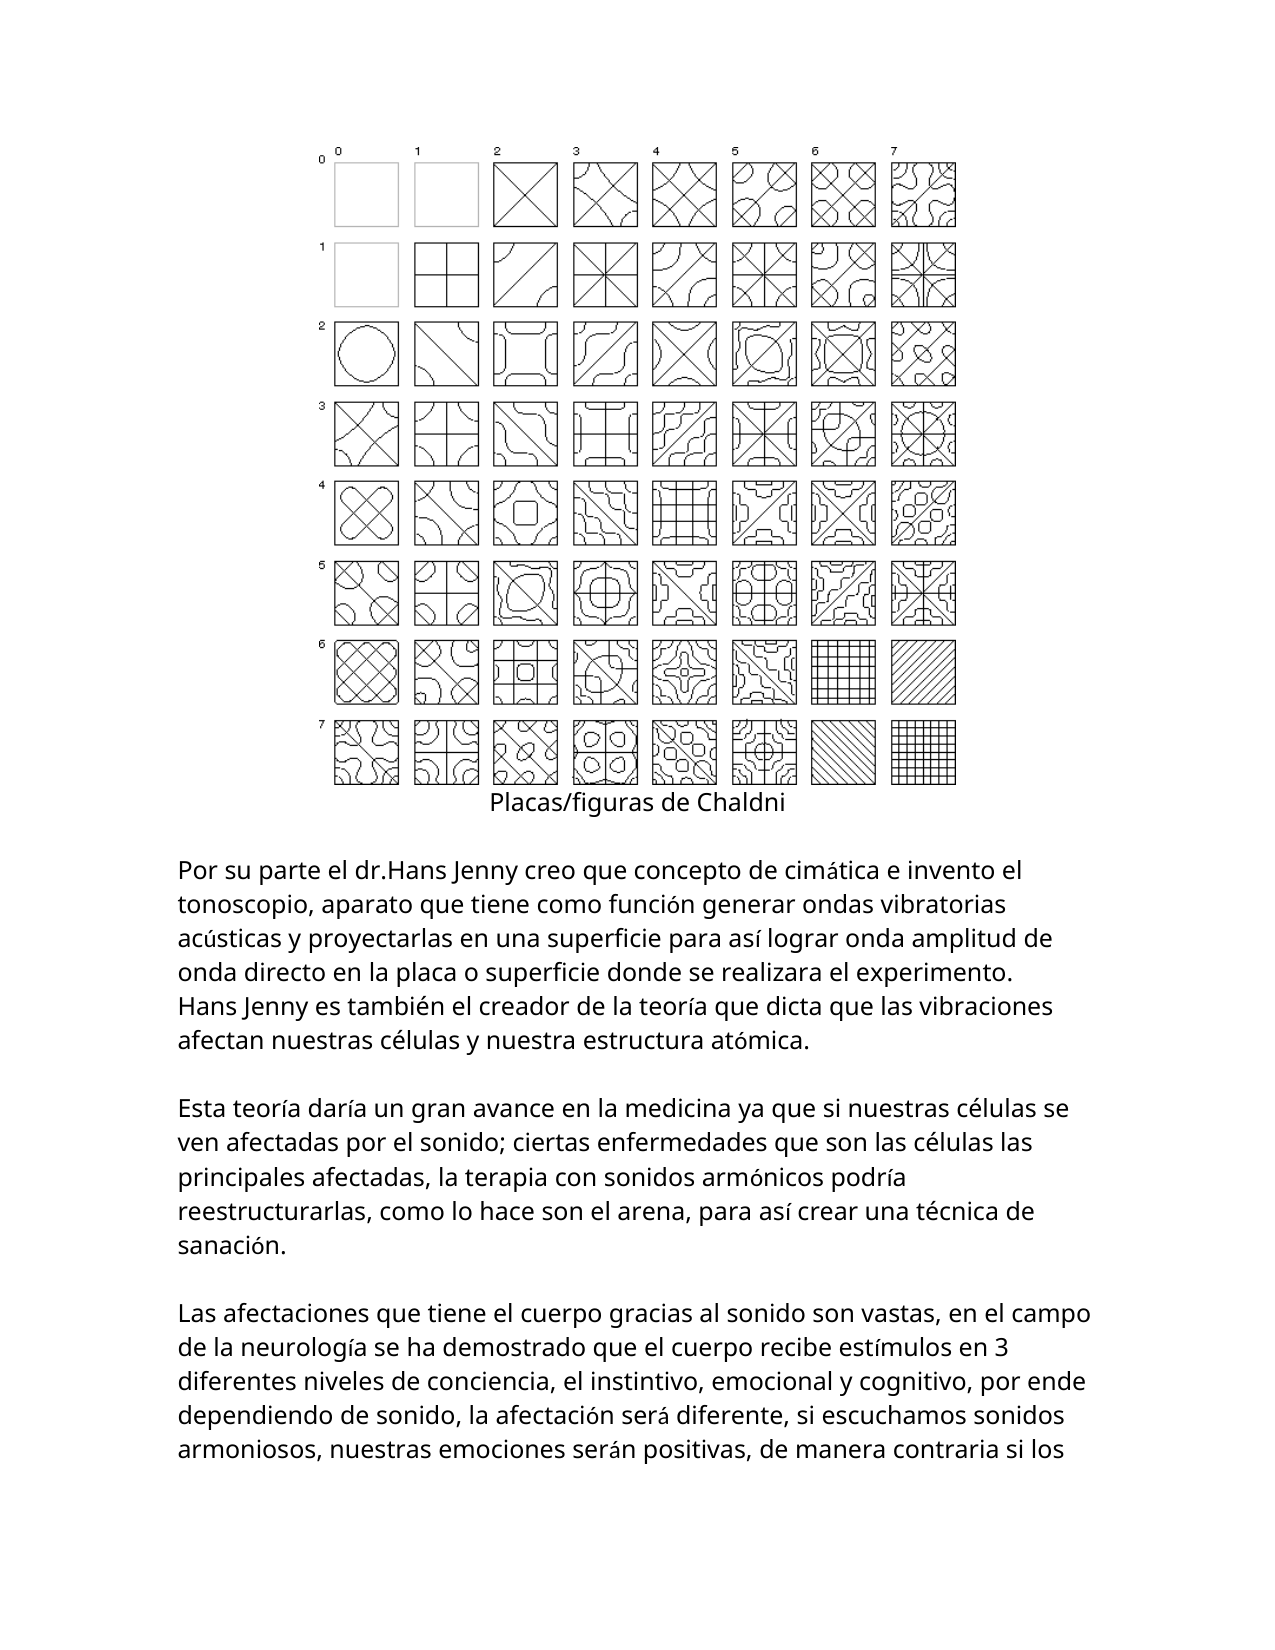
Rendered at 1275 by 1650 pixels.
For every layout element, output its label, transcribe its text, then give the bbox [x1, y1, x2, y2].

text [177, 1295, 1098, 1466]
text Placas/figuras de Chaldni [177, 784, 1098, 818]
text Hans Jenny es también el creador de la teoría que dicta que las vibraciones afectan nuestras células y nuestra estructura atómica. [177, 989, 1098, 1057]
text Por su parte el dr.Hans Jenny creo que concepto de cimática e invento el tonoscopio, aparato que tiene como función generar ondas vibratorias acústicas y proyectarlas en una superficie para así lograr onda amplitud de onda directo en la placa o superficie donde se realizara el experimento. [177, 853, 1098, 989]
picture [319, 147, 956, 785]
text Esta teoría daría un gran avance en la medicina ya que si nuestras células se ven afectadas por el sonido; ciertas enfermedades que son las células las principales afectadas, la terapia con sonidos armónicos podría reestructurarlas, como lo hace son el arena, para así crear una técnica de sanación. [177, 1091, 1098, 1261]
